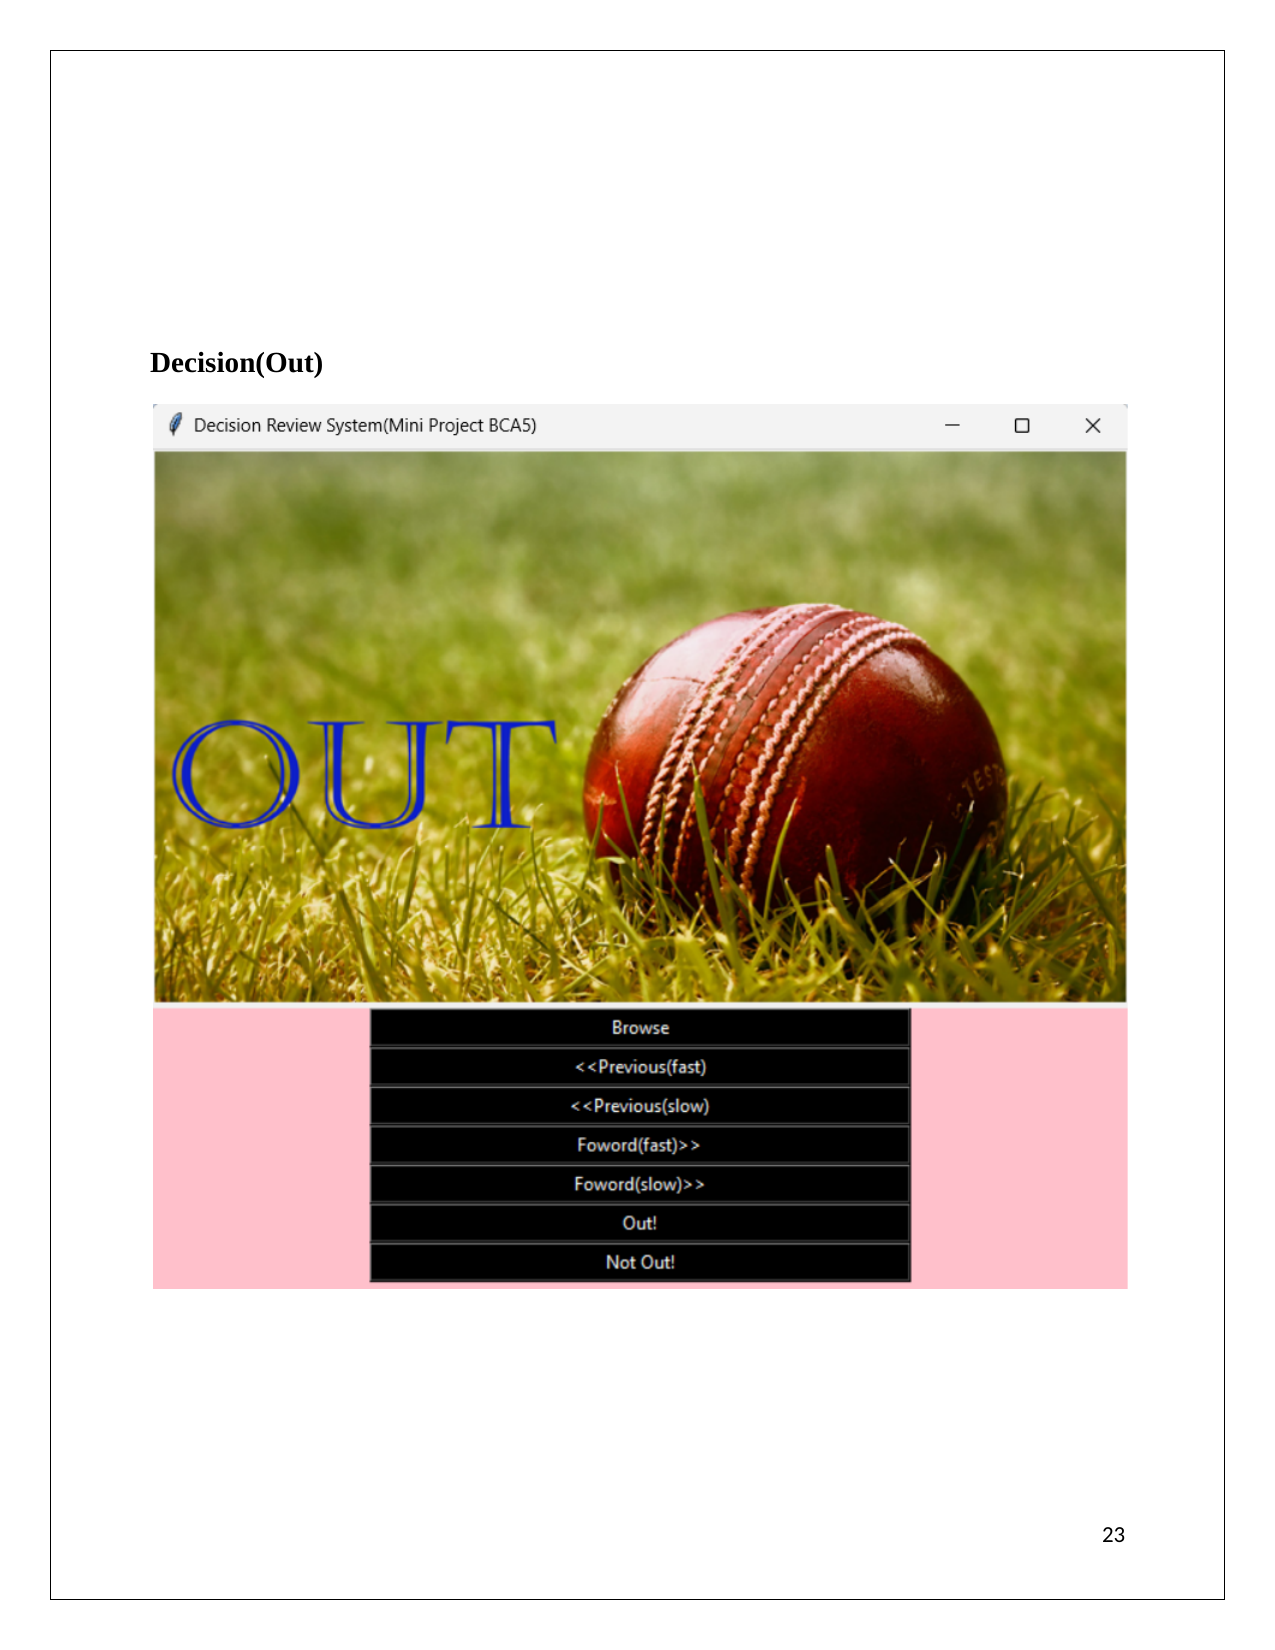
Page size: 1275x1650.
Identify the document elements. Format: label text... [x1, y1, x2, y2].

picture [153, 404, 1128, 1289]
text Decision(Out) [150, 345, 1125, 378]
